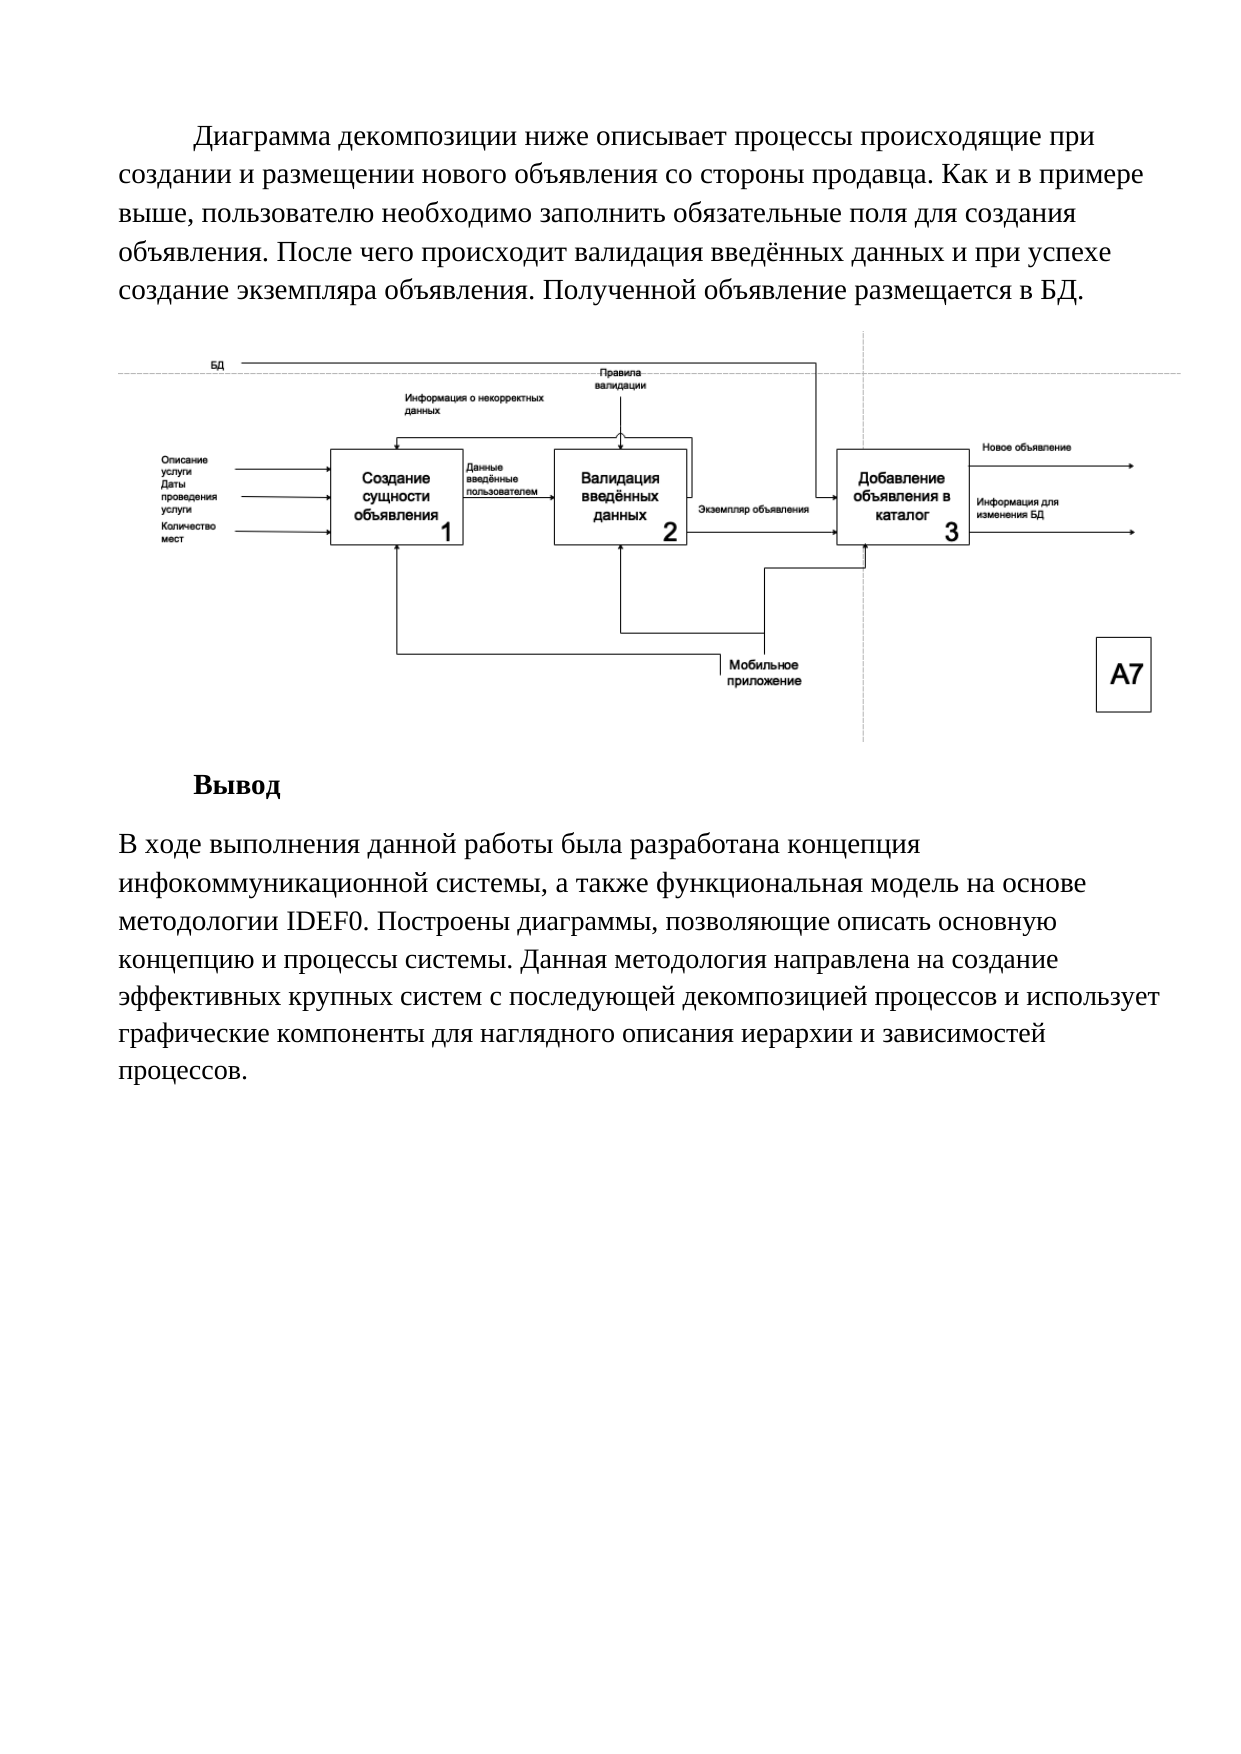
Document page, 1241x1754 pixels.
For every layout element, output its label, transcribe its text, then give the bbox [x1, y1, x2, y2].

text В ходе выполнения данной работы была разработана концепция инфокоммуникационной системы, а также функциональная модель на основе методологии IDEF0. Построены диаграммы, позволяющие описать основную концепцию и процессы системы. Данная методология направлена на создание эффективных крупных систем с последующей декомпозицией процессов и использует графические компоненты для наглядного описания иерархии и зависимостей процессов. [118, 826, 1181, 1086]
picture [118, 331, 1181, 742]
text Диаграмма декомпозиции ниже описывает процессы происходящие при создании и размещении нового объявления со стороны продавца. Как и в примере выше, пользователю необходимо заполнить обязательные поля для создания объявления. После чего происходит валидация введённых данных и при успехе создание экземпляра объявления. Полученной объявление размещается в БД. [118, 118, 1181, 306]
text Вывод [118, 767, 1181, 801]
